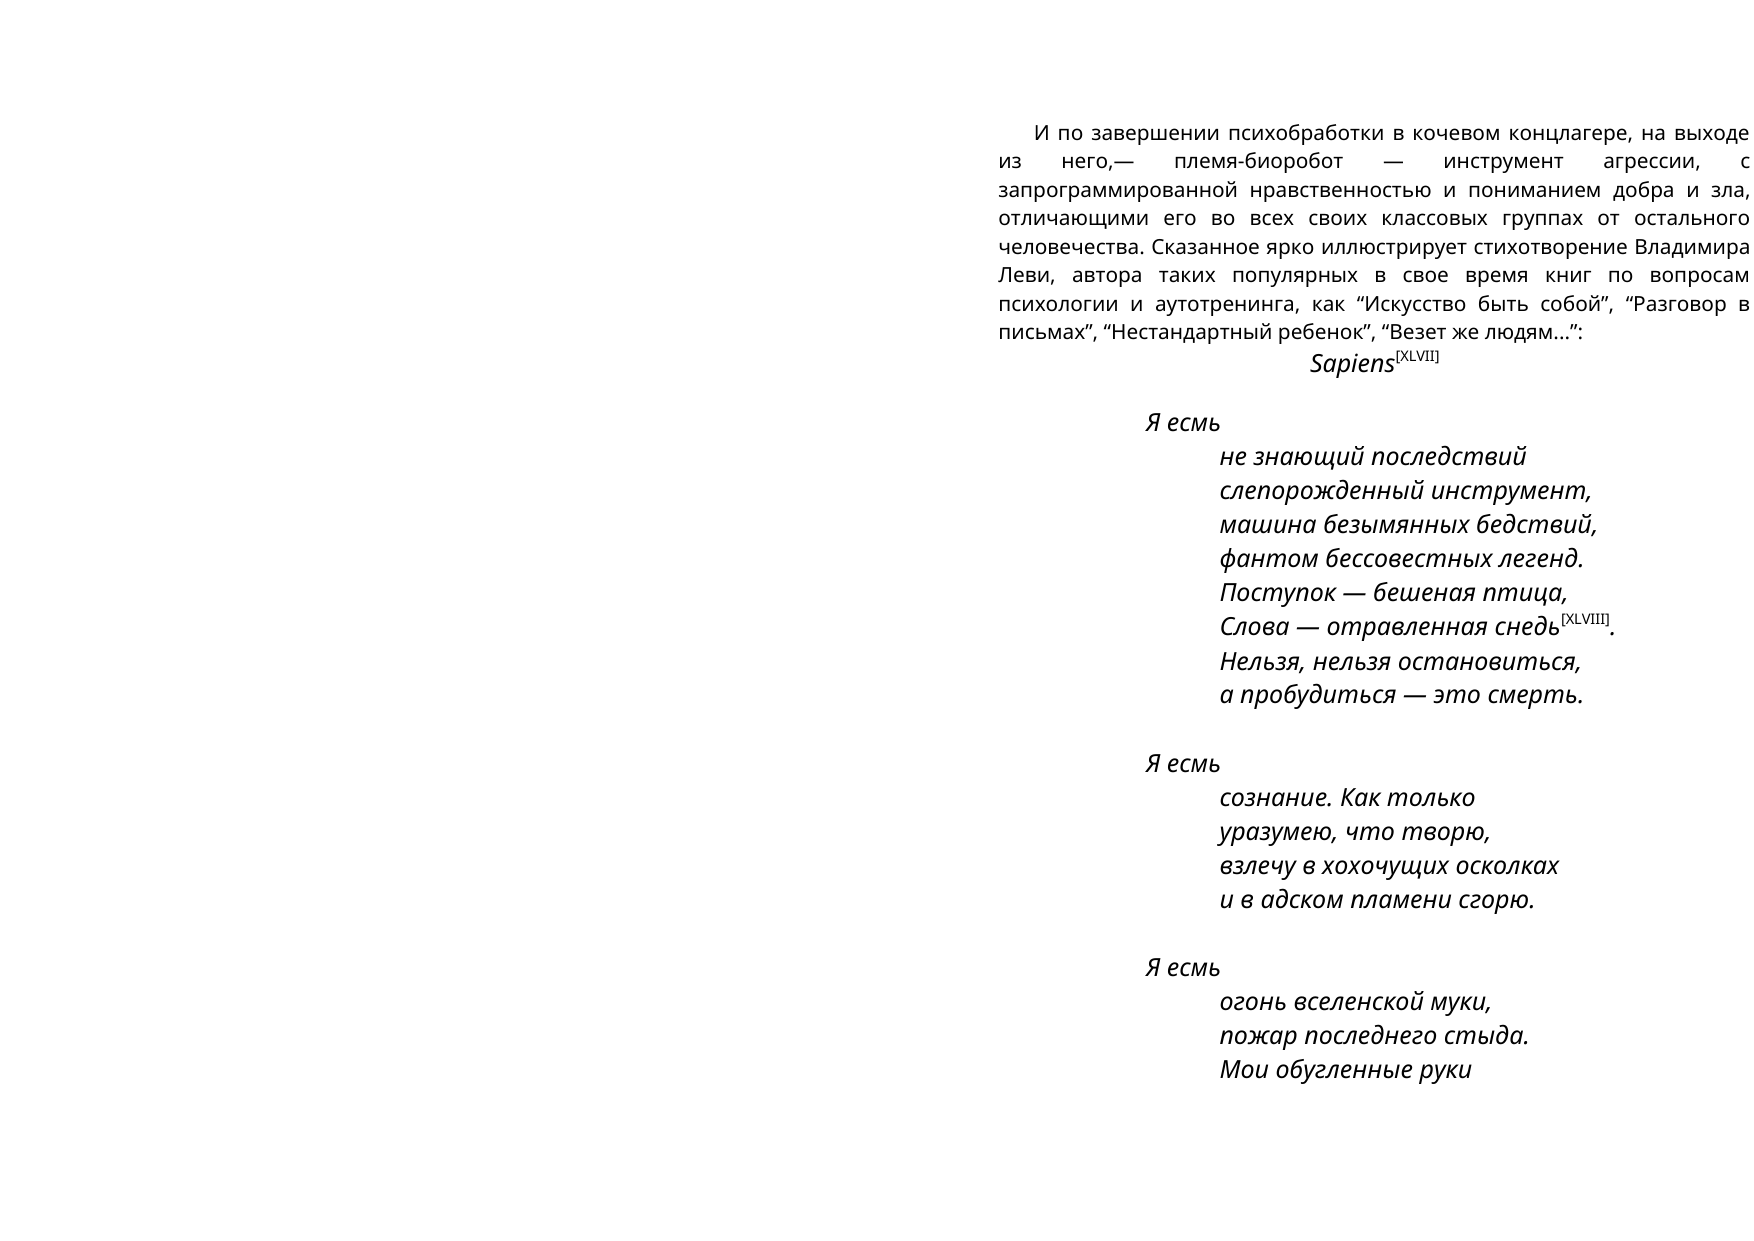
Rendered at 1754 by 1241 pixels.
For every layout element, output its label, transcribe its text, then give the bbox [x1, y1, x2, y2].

text а пробудиться — это смерть. [998, 677, 1751, 711]
text фантом бессовестных легенд. [998, 541, 1751, 575]
text сознание. Как только [998, 779, 1751, 813]
text Мои обугленные руки [998, 1052, 1751, 1086]
text Sapiens[XLVII] [998, 346, 1751, 380]
text не знающий последствий [998, 439, 1751, 473]
text огонь вселенской муки, [998, 984, 1751, 1018]
text уразумею, что творю, [998, 813, 1751, 847]
text пожар последнего стыда. [998, 1018, 1751, 1052]
text машина безымянных бедствий, [998, 507, 1751, 541]
text слепорожденный инструмент, [998, 473, 1751, 507]
text Я есмь [998, 745, 1751, 779]
text Поступок — бешеная птица, [998, 575, 1751, 609]
text и в адском пламени сгорю. [998, 882, 1751, 916]
text взлечу в хохочущих осколках [998, 847, 1751, 882]
text Слова — отравленная снедь[XLVIII]. [998, 609, 1751, 643]
text Я есмь [998, 950, 1751, 984]
text Я есмь [998, 405, 1751, 439]
text Нельзя, нельзя остановиться, [998, 643, 1751, 677]
text И по завершении психобработки в кочевом концлагере, на выходе из него,— племя-биоробот — инструмент агрессии, с запрограммированной нравственностью и пониманием добра и зла, отличающими его во всех своих классовых группах от остального человечества. Сказанное ярко иллюстрирует стихотворение Владимира Леви, автора таких популярных в свое время книг по вопросам психологии и аутотренинга, как “Искусство быть собой”, “Разговор в письмах”, “Нестандартный ребенок”, “Везет же людям...”: [998, 118, 1751, 346]
